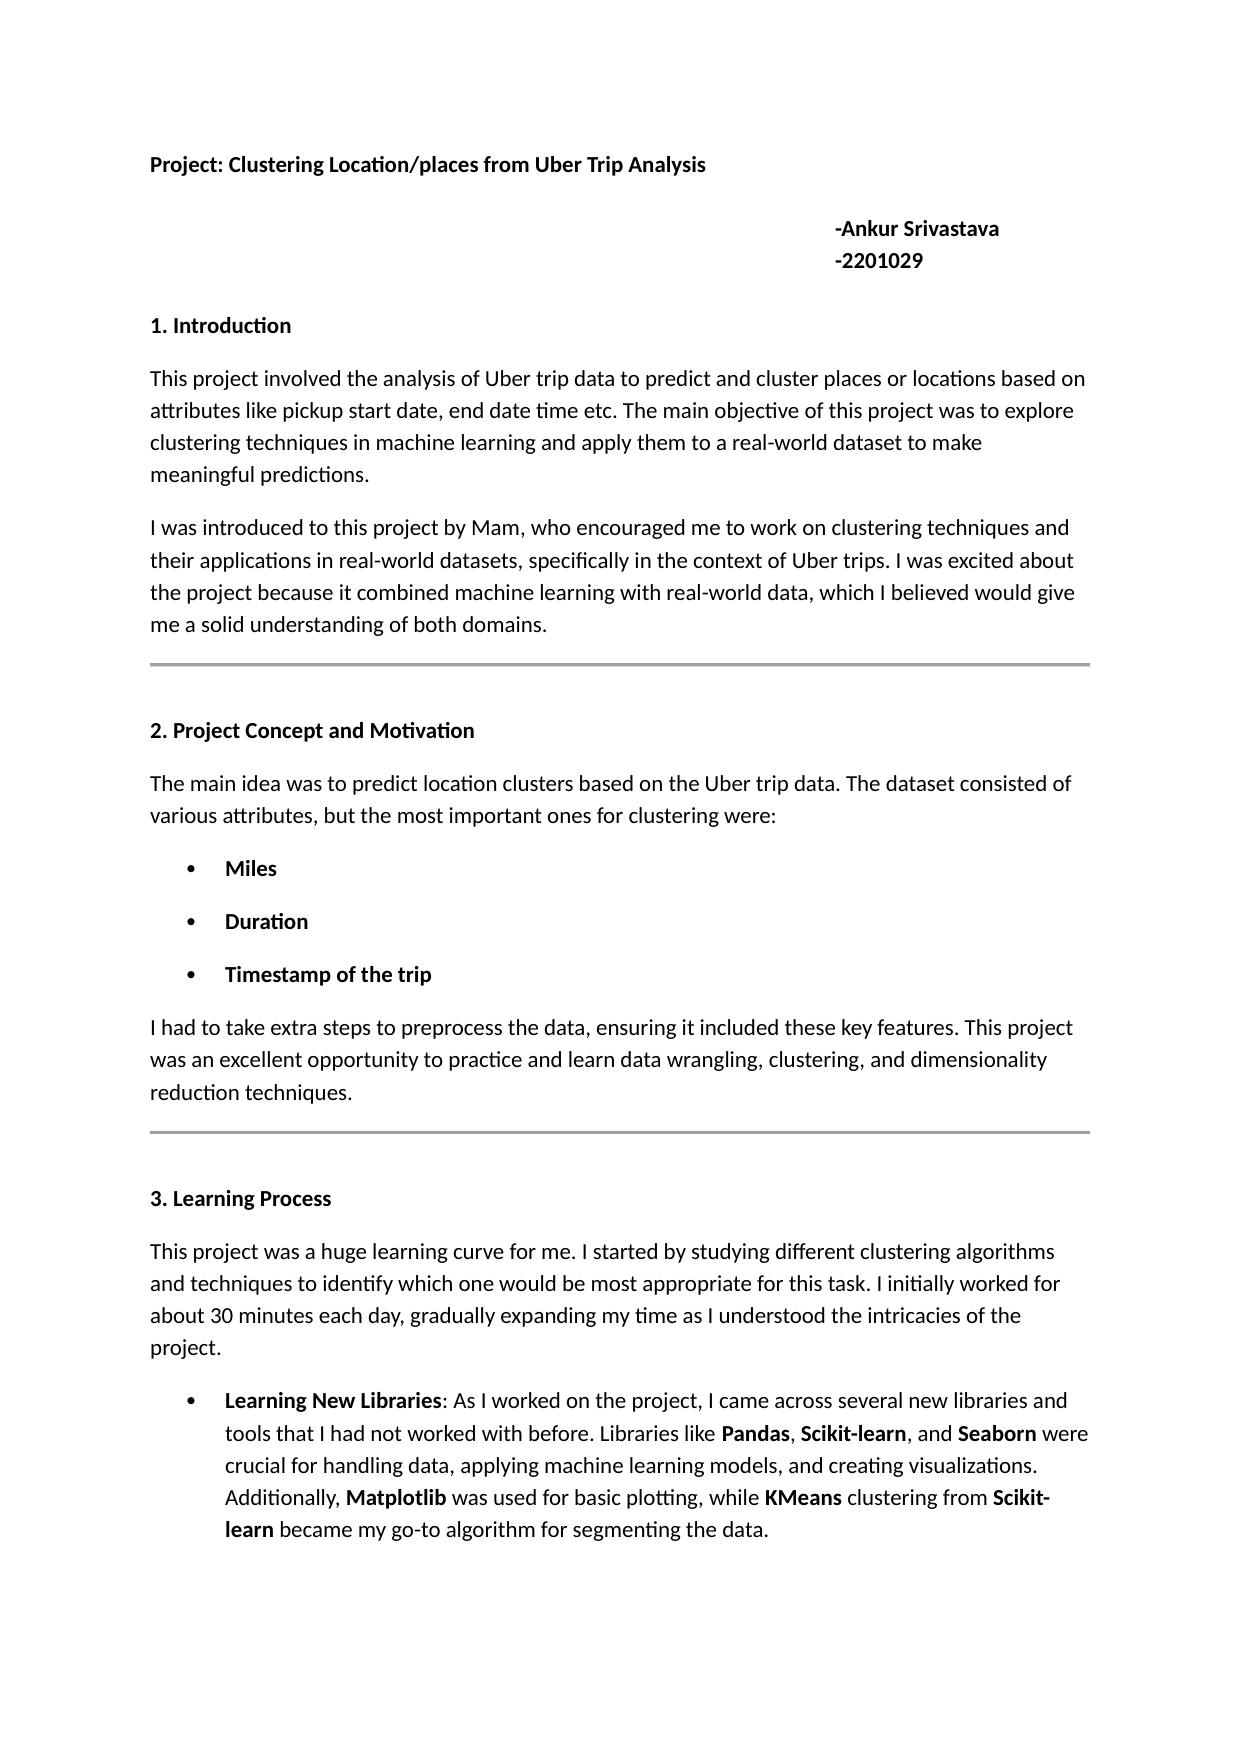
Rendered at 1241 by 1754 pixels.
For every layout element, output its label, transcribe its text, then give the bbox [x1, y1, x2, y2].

text 3. Learning Process [150, 1184, 1090, 1212]
text I was introduced to this project by Mam, who encouraged me to work on clustering techniques and their applications in real-world datasets, specifically in the context of Uber trips. I was excited about the project because it combined machine learning with real-world data, which I believed would give me a solid understanding of both domains. [150, 513, 1090, 638]
list Learning New Libraries: As I worked on the project, I came across several new libraries and tools that I had not worked with before. Libraries like Pandas, Scikit-learn, and Seaborn were crucial for handling data, applying machine learning models, and creating visualizations. Additionally, Matplotlib was used for basic plotting, while KMeans clustering from Scikit-learn became my go-to algorithm for segmenting the data. [187, 1386, 1090, 1543]
list Duration [187, 907, 1090, 935]
text Project: Clustering Location/places from Uber Trip Analysis -Ankur Srivastava -2201029 1. Introduction [150, 150, 1090, 339]
text I had to take extra steps to preprocess the data, ensuring it included these key features. This project was an excellent opportunity to practice and learn data wrangling, clustering, and dimensionality reduction techniques. [150, 1013, 1090, 1106]
text 2. Project Concept and Motivation [150, 716, 1090, 744]
list Miles [187, 854, 1090, 882]
text The main idea was to predict location clusters based on the Uber trip data. The dataset consisted of various attributes, but the most important ones for clustering were: [150, 769, 1090, 829]
list Timestamp of the trip [187, 960, 1090, 988]
text This project involved the analysis of Uber trip data to predict and cluster places or locations based on attributes like pickup start date, end date time etc. The main objective of this project was to explore clustering techniques in machine learning and apply them to a real-world dataset to make meaningful predictions. [150, 364, 1090, 488]
text This project was a huge learning curve for me. I started by studying different clustering algorithms and techniques to identify which one would be most appropriate for this task. I initially worked for about 30 minutes each day, gradually expanding my time as I understood the intricacies of the project. [150, 1237, 1090, 1361]
